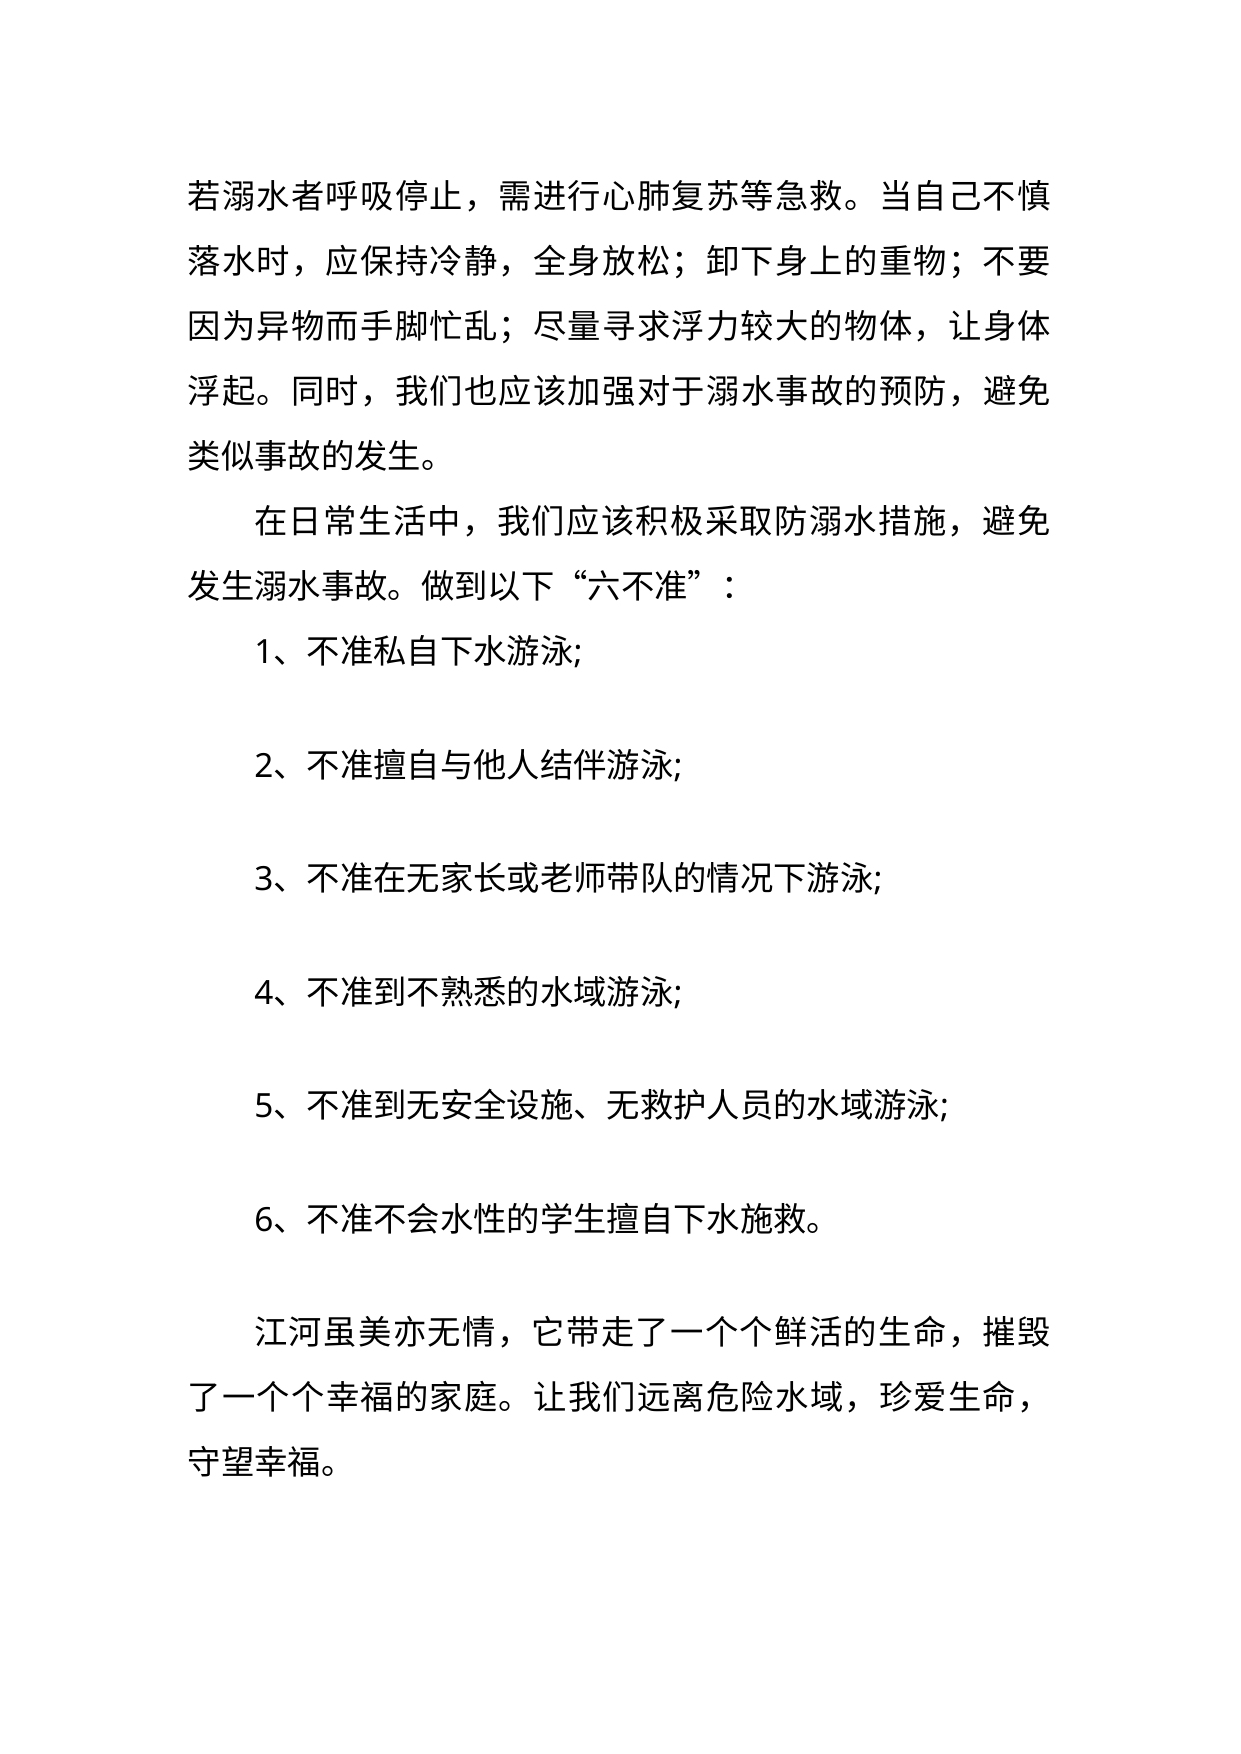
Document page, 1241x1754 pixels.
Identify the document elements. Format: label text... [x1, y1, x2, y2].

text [187, 162, 1053, 487]
text 2、不准擅自与他人结伴游泳; [187, 730, 1053, 795]
text 在日常生活中，我们应该积极采取防溺水措施，避免发生溺水事故。做到以下“六不准”： [187, 487, 1053, 617]
text 3、不准在无家长或老师带队的情况下游泳; [187, 844, 1053, 909]
text 5、不准到无安全设施、无救护人员的水域游泳; [187, 1071, 1053, 1136]
text 1、不准私自下水游泳; [187, 617, 1053, 682]
text 江河虽美亦无情，它带走了一个个鲜活的生命，摧毁了一个个幸福的家庭。让我们远离危险水域，珍爱生命，守望幸福。 [187, 1298, 1053, 1493]
text 6、不准不会水性的学生擅自下水施救。 [187, 1184, 1053, 1249]
text 4、不准到不熟悉的水域游泳; [187, 957, 1053, 1022]
